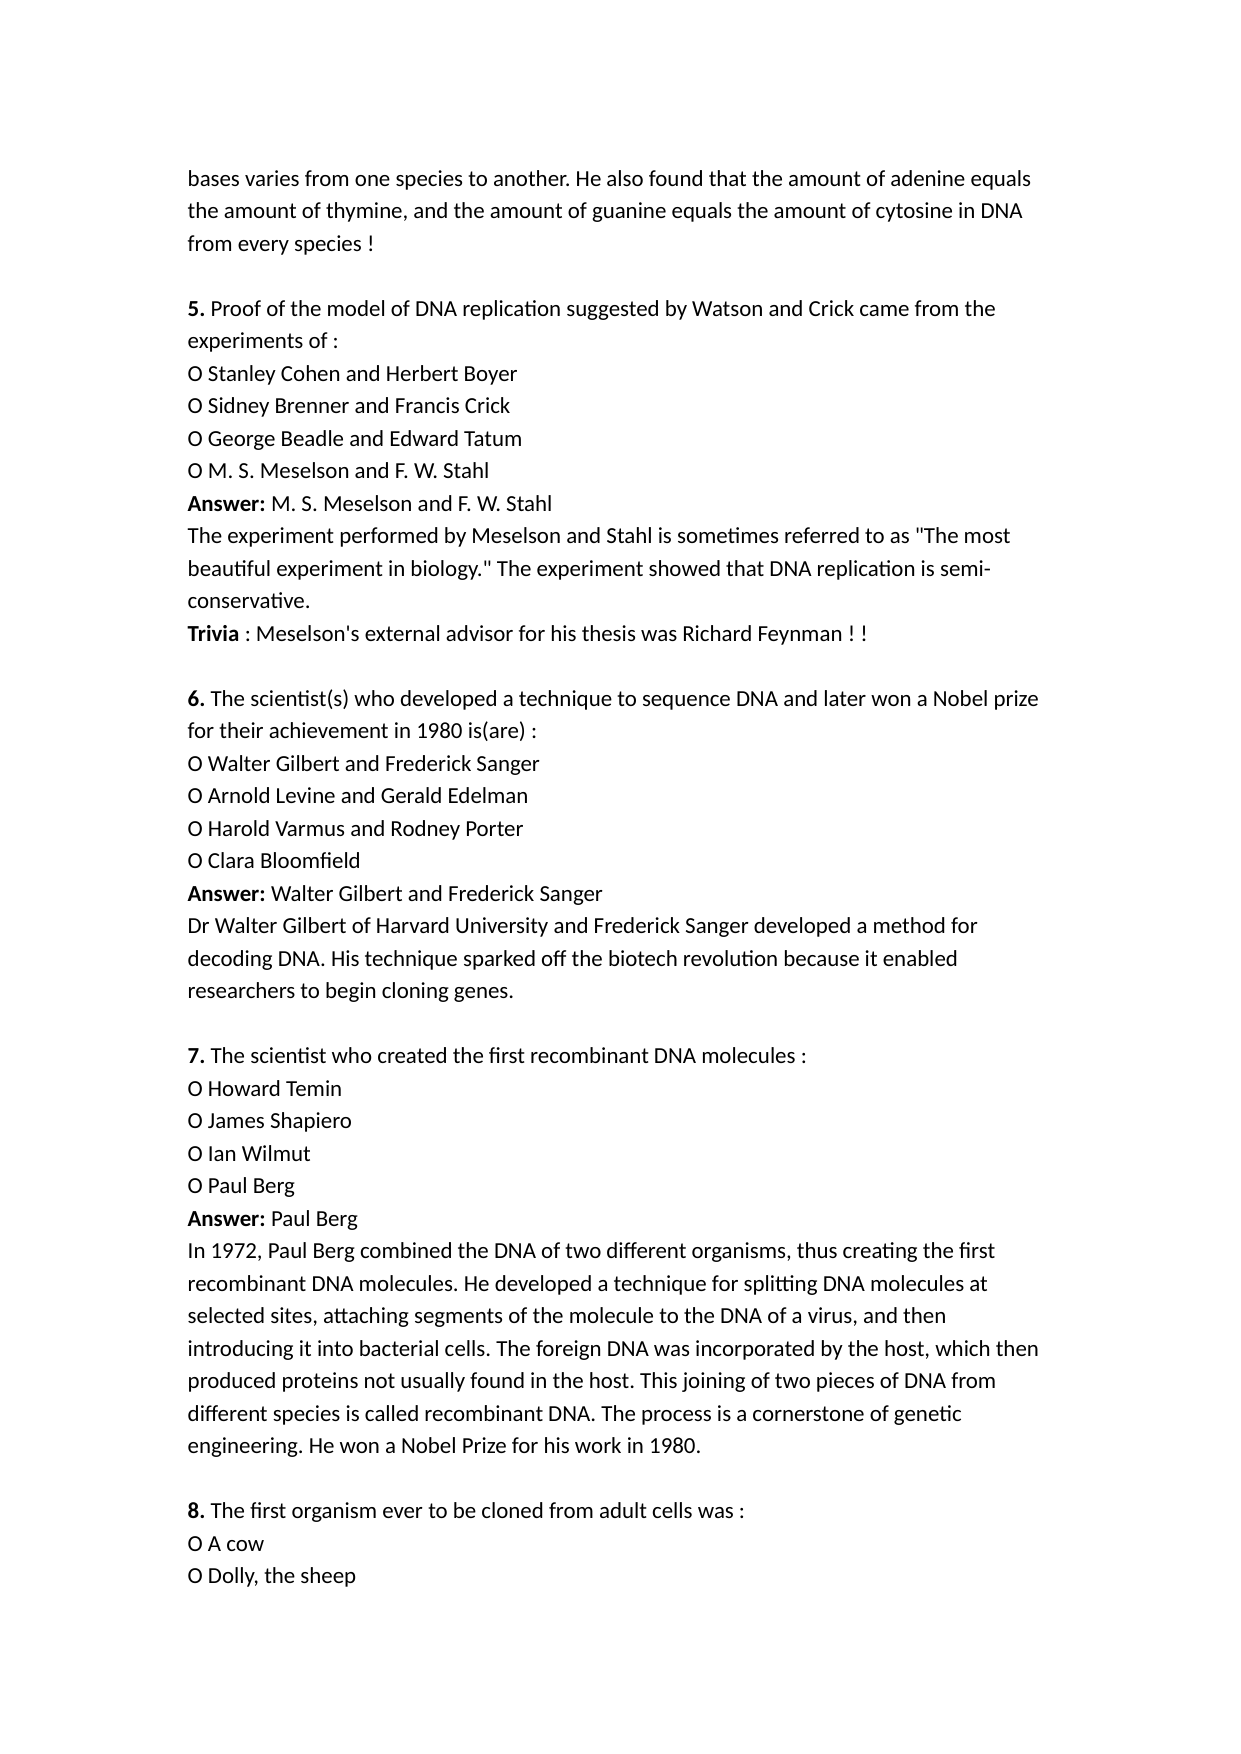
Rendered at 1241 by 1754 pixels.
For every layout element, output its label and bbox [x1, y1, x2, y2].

text [187, 162, 1053, 1592]
